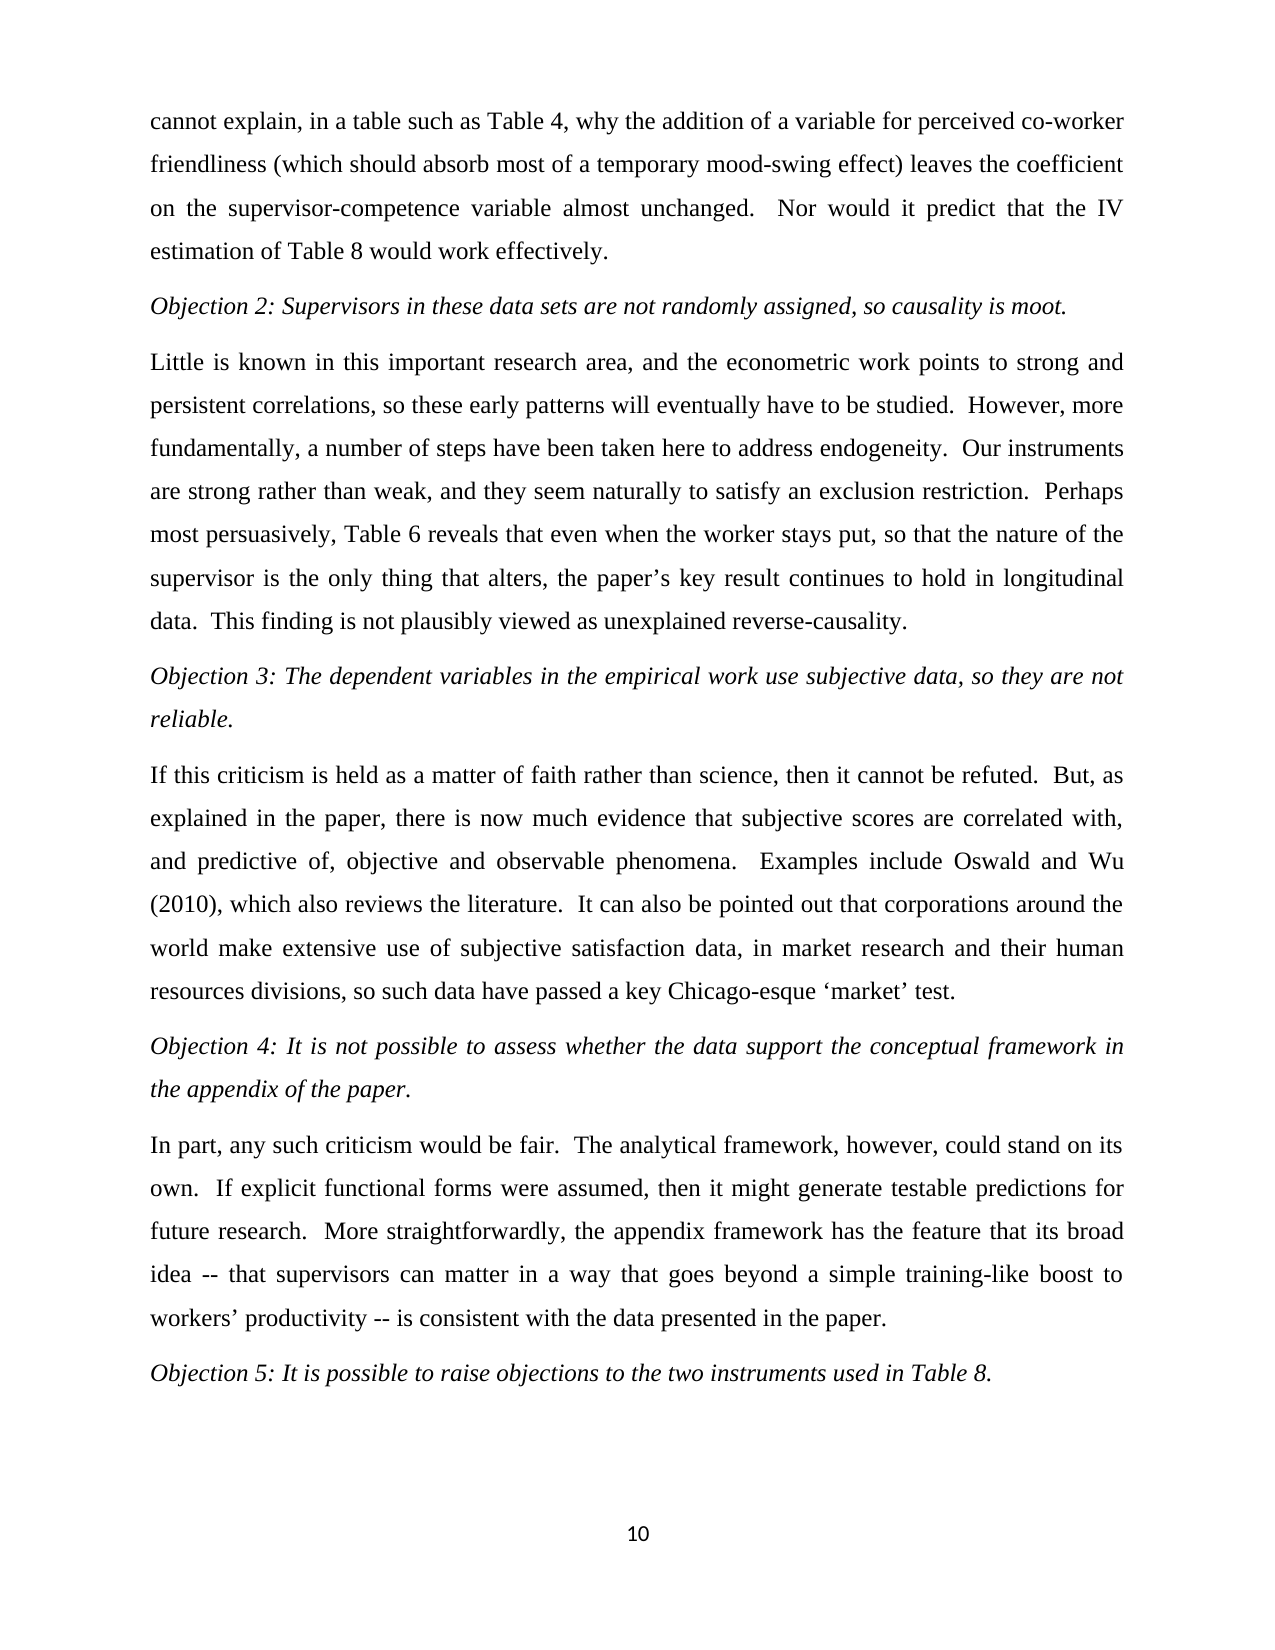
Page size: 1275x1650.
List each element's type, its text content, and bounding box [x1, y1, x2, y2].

text Objection 4: It is not possible to assess whether the data support the conceptual framework in the appendix of the paper. [150, 1031, 1125, 1103]
text Little is known in this important research area, and the econometric work points to strong and persistent correlations, so these early patterns will eventually have to be studied. However, more fundamentally, a number of steps have been taken here to address endogeneity. Our instruments are strong rather than weak, and they seem naturally to satisfy an exclusion restriction. Perhaps most persuasively, Table 6 reveals that even when the worker stays put, so that the nature of the supervisor is the only thing that alters, the paper’s key result continues to hold in longitudinal data. This finding is not plausibly viewed as unexplained reverse-causality. [150, 347, 1125, 634]
text If this criticism is held as a matter of faith rather than science, then it cannot be refuted. But, as explained in the paper, there is now much evidence that subjective scores are correlated with, and predictive of, objective and observable phenomena. Examples include Oswald and Wu (2010), which also reviews the literature. It can also be pointed out that corporations around the world make extensive use of subjective satisfaction data, in market research and their human resources divisions, so such data have passed a key Chicago-esque ‘market’ test. [150, 760, 1125, 1004]
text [150, 106, 1125, 264]
text Objection 5: It is possible to raise objections to the two instruments used in Table 8. [150, 1358, 1125, 1387]
text In part, any such criticism would be fair. The analytical framework, however, could stand on its own. If explicit functional forms were assumed, then it might generate testable predictions for future research. More straightforwardly, the appendix framework has the feature that its broad idea -- that supervisors can matter in a way that goes beyond a simple training-like boost to workers’ productivity -- is consistent with the data presented in the paper. [150, 1130, 1125, 1331]
text Objection 2: Supervisors in these data sets are not randomly assigned, so causality is moot. [150, 291, 1125, 320]
text Objection 3: The dependent variables in the empirical work use subjective data, so they are not reliable. [150, 661, 1125, 733]
